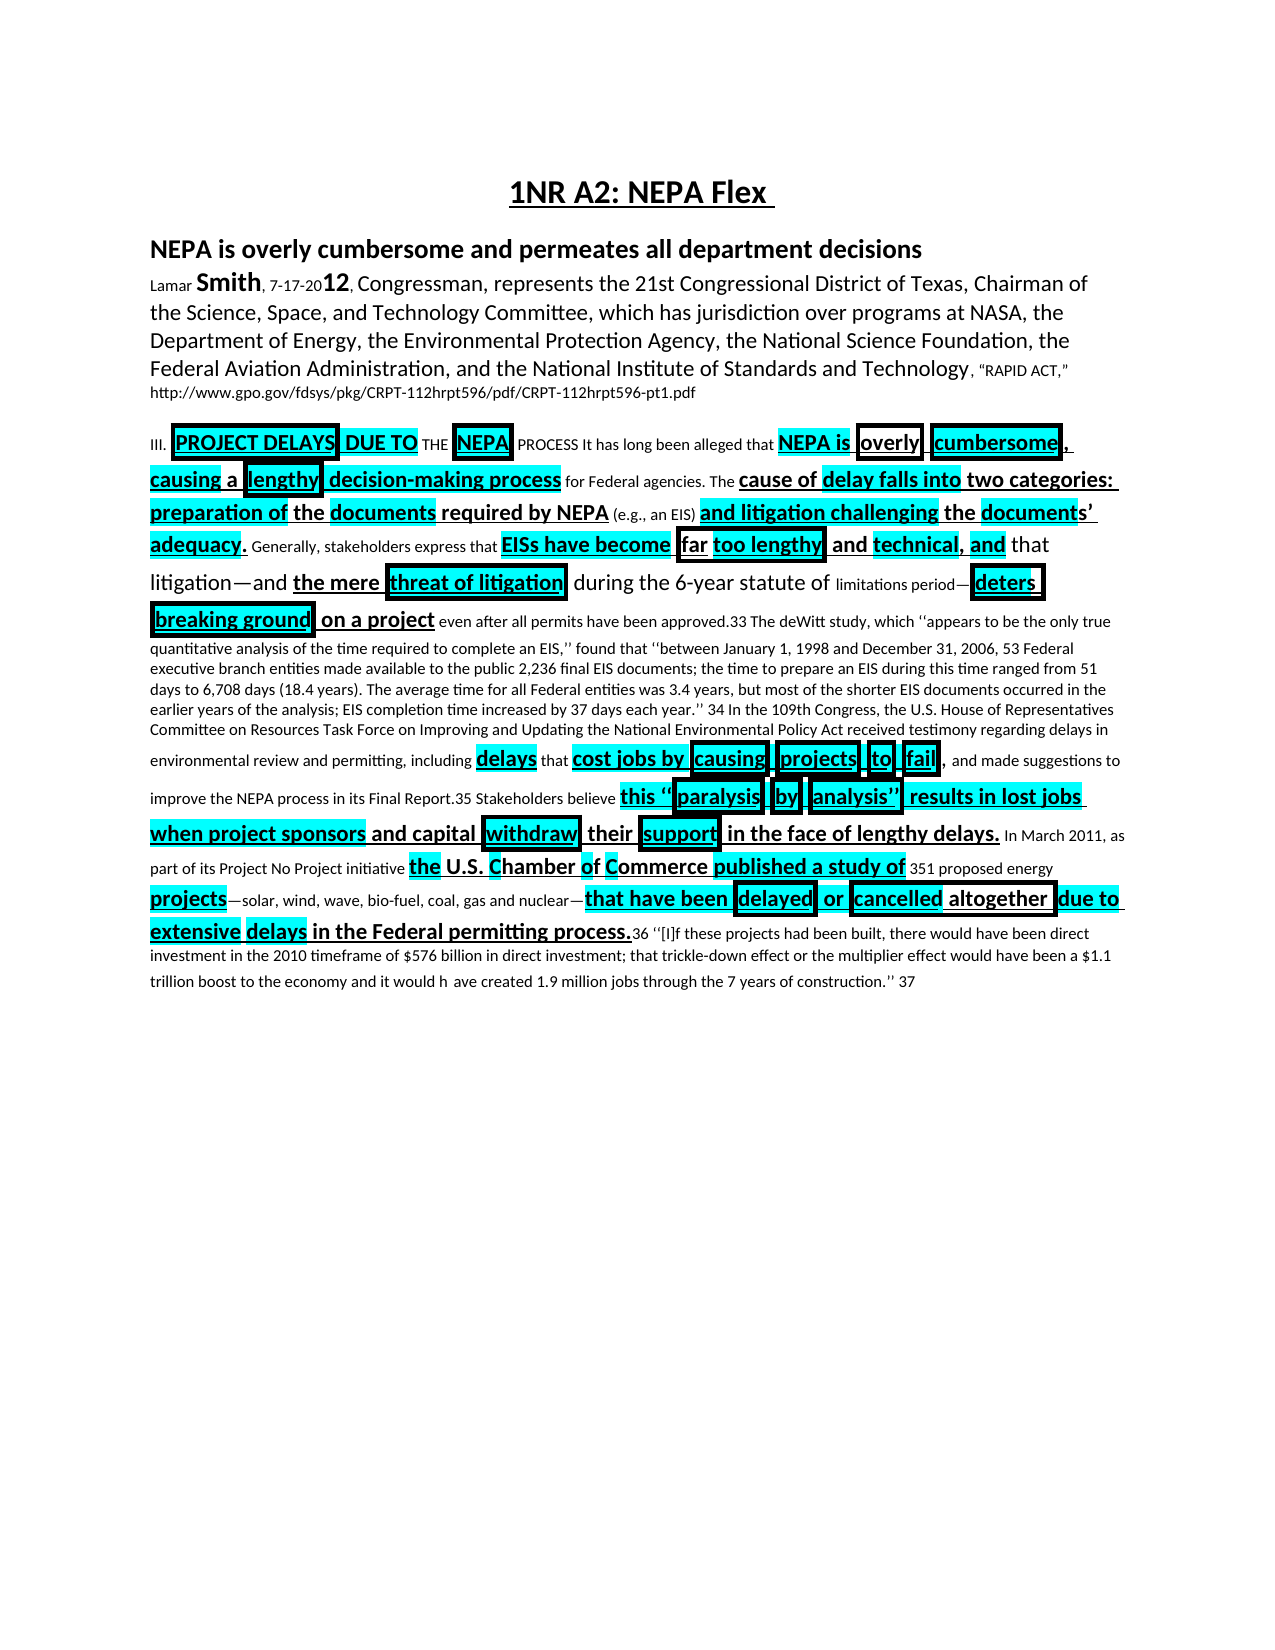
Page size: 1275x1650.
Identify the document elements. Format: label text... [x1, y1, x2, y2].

text III. PROJECT DELAYS DUE TO THE NEPA PROCESS It has long been alleged that NEPA is overly cumbersome, causing a lengthy decision-making process for Federal agencies. The cause of delay falls into two categories: preparation of the documents required by NEPA (e.g., an EIS) and litigation challenging the documents’ adequacy. Generally, stakeholders express that EISs have become far too lengthy and technical, and that litigation—and the mere threat of litigation during the 6-year statute of limitations period—deters breaking ground on a project even after all permits have been approved.33 The deWitt study, which ‘‘appears to be the only true quantitative analysis of the time required to complete an EIS,’’ found that ‘‘between January 1, 1998 and December 31, 2006, 53 Federal executive branch entities made available to the public 2,236 final EIS documents; the time to prepare an EIS during this time ranged from 51 days to 6,708 days (18.4 years). The average time for all Federal entities was 3.4 years, but most of the shorter EIS documents occurred in the earlier years of the analysis; EIS completion time increased by 37 days each year.’’ 34 In the 109th Congress, the U.S. House of Representatives Committee on Resources Task Force on Improving and Updating the National Environmental Policy Act received testimony regarding delays in environmental review and permitting, including delays that cost jobs by causing projects to fail, and made suggestions to improve the NEPA process in its Final Report.35 Stakeholders believe this ‘‘paralysis by analysis’’ results in lost jobs when project sponsors and capital withdraw their support in the face of lengthy delays. In March 2011, as part of its Project No Project initiative the U.S. Chamber of Commerce published a study of 351 proposed energy projects—solar, wind, wave, bio-fuel, coal, gas and nuclear—that have been delayed or cancelled altogether due to extensive delays in the Federal permitting process.36 ‘‘[I]f these projects had been built, there would have been direct investment in the 2010 timeframe of $576 billion in direct investment; that trickle-down effect or the multiplier effect would have been a $1.1 trillion boost to the economy and it would h ave created 1.9 million jobs through the 7 years of construction.’’ 37 [150, 423, 1125, 909]
subtitle NEPA is overly cumbersome and permeates all department decisions [150, 232, 1125, 265]
subtitle 1NR A2: NEPA Flex [150, 171, 1125, 212]
text III. PROJECT DELAYS DUE TO THE NEPA PROCESS It has long been alleged that NEPA is overly cumbersome, causing a lengthy decision-making process for Federal agencies. The cause of delay falls into two categories: preparation of the documents required by NEPA (e.g., an EIS) and litigation challenging the documents’ adequacy. Generally, stakeholders express that EISs have become far too lengthy and technical, and that litigation—and the mere threat of litigation during the 6-year statute of limitations period—deters breaking ground on a project even after all permits have been approved.33 The deWitt study, which ‘‘appears to be the only true quantitative analysis of the time required to complete an EIS,’’ found that ‘‘between January 1, 1998 and December 31, 2006, 53 Federal executive branch entities made available to the public 2,236 final EIS documents; the time to prepare an EIS during this time ranged from 51 days to 6,708 days (18.4 years). The average time for all Federal entities was 3.4 years, but most of the shorter EIS documents occurred in the earlier years of the analysis; EIS completion time increased by 37 days each year.’’ 34 In the 109th Congress, the U.S. House of Representatives Committee on Resources Task Force on Improving and Updating the National Environmental Policy Act received testimony regarding delays in environmental review and permitting, including delays that cost jobs by causing projects to fail, and made suggestions to improve the NEPA process in its Final Report.35 Stakeholders believe this ‘‘paralysis by analysis’’ results in lost jobs when project sponsors and capital withdraw their support in the face of lengthy delays. In March 2011, as part of its Project No Project initiative the U.S. Chamber of Commerce published a study of 351 proposed energy projects—solar, wind, wave, bio-fuel, coal, gas and nuclear—that have been delayed or cancelled altogether due to extensive delays in the Federal permitting process.36 ‘‘[I]f these projects had been built, there would have been direct investment in the 2010 timeframe of $576 billion in direct investment; that trickle-down effect or the multiplier effect would have been a $1.1 trillion boost to the economy and it would h ave created 1.9 million jobs through the 7 years of construction.’’ 37 [150, 845, 1125, 994]
text Lamar Smith, 7-17-2012, Congressman, represents the 21st Congressional District of Texas, Chairman of the Science, Space, and Technology Committee, which has jurisdiction over programs at NASA, the Department of Energy, the Environmental Protection Agency, the National Science Foundation, the Federal Aviation Administration, and the National Institute of Standards and Technology, “RAPID ACT,” http://www.gpo.gov/fdsys/pkg/CRPT-112hrpt596/pdf/CRPT-112hrpt596-pt1.pdf [150, 265, 1125, 403]
